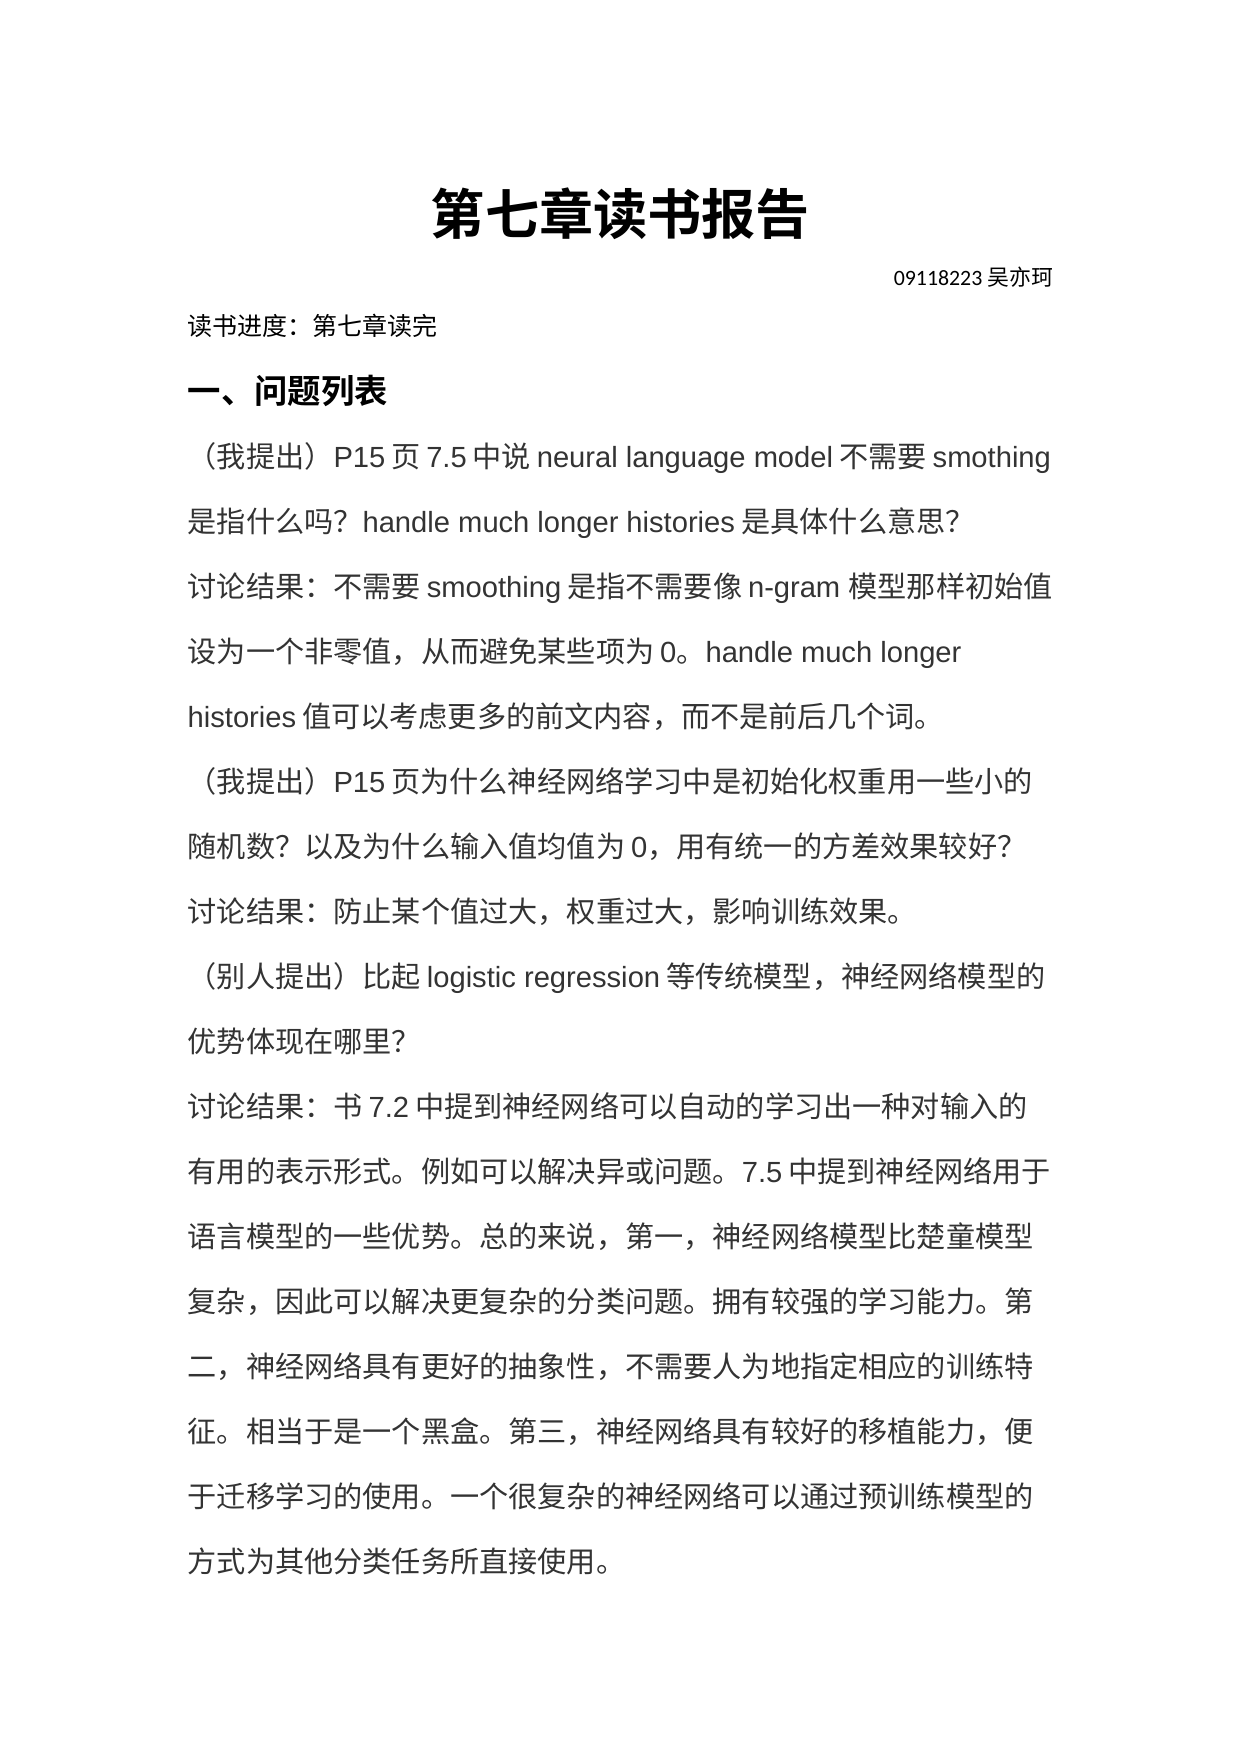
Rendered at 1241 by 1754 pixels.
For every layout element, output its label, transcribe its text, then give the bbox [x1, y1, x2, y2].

list 问题列表 [187, 357, 1053, 422]
list （别人提出）比起logistic regression等传统模型，神经网络模型的优势体现在哪里？ 讨论结果：书7.2中提到神经网络可以自动的学习出一种对输入的有用的表示形式。例如可以解决异或问题。7.5中提到神经网络用于语言模型的一些优势。总的来说，第一，神经网络模型比楚童模型复杂，因此可以解决更复杂的分类问题。拥有较强的学习能力。第二，神经网络具有更好的抽象性，不需要人为地指定相应的训练特征。相当于是一个黑盒。第三，神经网络具有较好的移植能力，便于迁移学习的使用。一个很复杂的神经网络可以通过预训练模型的方式为其他分类任务所直接使用。 [187, 942, 1053, 1592]
text 第七章读书报告 [187, 162, 1053, 259]
list （我提出）P15页7.5中说neural language model不需要smothing是指什么吗？handle much longer histories是具体什么意思？ [187, 422, 1053, 552]
text 09118223 吴亦珂 [187, 259, 1053, 292]
list 讨论结果：防止某个值过大，权重过大，影响训练效果。 [187, 877, 1053, 942]
text 读书进度：第七章读完 [187, 292, 1053, 357]
list 讨论结果：不需要smoothing是指不需要像n-gram 模型那样初始值设为一个非零值，从而避免某些项为0。handle much longer histories值可以考虑更多的前文内容，而不是前后几个词。 [187, 552, 1053, 747]
list （我提出）P15页为什么神经网络学习中是初始化权重用一些小的随机数？以及为什么输入值均值为0，用有统一的方差效果较好？ [187, 747, 1053, 877]
